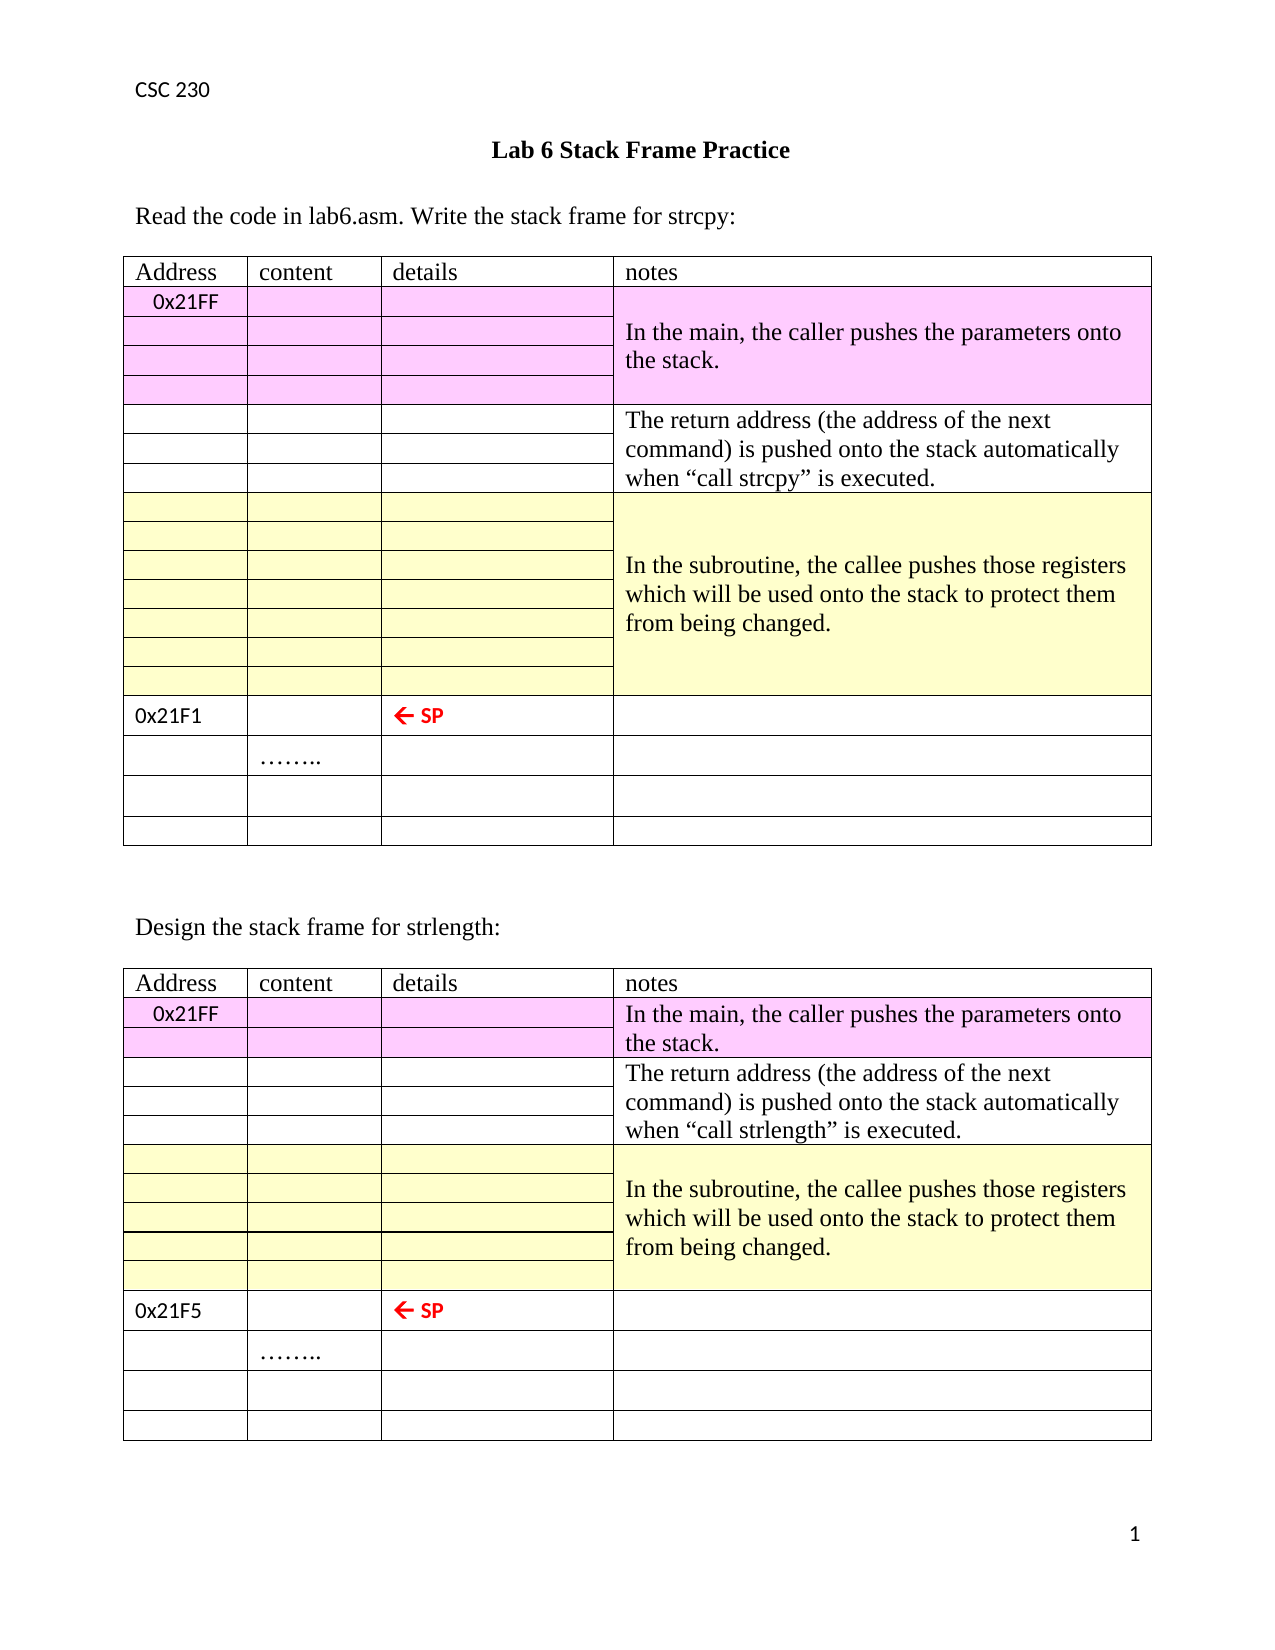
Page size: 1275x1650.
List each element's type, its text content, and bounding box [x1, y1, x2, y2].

table_cell [248, 667, 381, 695]
table_cell [124, 317, 247, 345]
table_cell [124, 1261, 247, 1289]
table_cell [248, 1087, 381, 1115]
table_cell [382, 1371, 613, 1410]
table_cell [382, 1028, 613, 1057]
table_cell [124, 1116, 247, 1144]
table_cell [124, 522, 247, 550]
table_cell [382, 287, 613, 316]
table_cell [382, 1145, 613, 1173]
table_cell …….. [248, 1331, 381, 1370]
table_cell The return address (the address of the next command) is pushed onto the stack automatically when “call strlength” is executed. [614, 1058, 1151, 1144]
table_cell [614, 1291, 1151, 1330]
table_cell …….. [248, 736, 381, 775]
table_cell [248, 493, 381, 521]
table_cell In the main, the caller pushes the parameters onto the stack. [614, 998, 1151, 1057]
table_cell [382, 1261, 613, 1289]
table_cell [614, 817, 1151, 845]
table_cell [248, 609, 381, 637]
table_cell [382, 736, 613, 775]
table_cell [382, 1058, 613, 1086]
table_header details [382, 257, 613, 286]
table_cell [124, 1087, 247, 1115]
table_cell [248, 1411, 381, 1440]
table_cell [248, 1371, 381, 1410]
table_cell In the subroutine, the callee pushes those registers which will be used onto the stack to protect them from being changed. [614, 1145, 1151, 1289]
table_cell [248, 817, 381, 845]
table_cell [382, 580, 613, 608]
table_cell [248, 1233, 381, 1260]
table_cell [248, 1261, 381, 1289]
table_cell [248, 1203, 381, 1231]
table_cell [124, 1331, 247, 1370]
table_cell [382, 776, 613, 816]
table_cell [248, 696, 381, 735]
table_cell [382, 346, 613, 375]
table_cell [614, 1331, 1151, 1370]
table_cell In the subroutine, the callee pushes those registers which will be used onto the stack to protect them from being changed. [614, 493, 1151, 695]
table_cell [614, 776, 1151, 816]
table_cell [124, 638, 247, 666]
table_cell [248, 1116, 381, 1144]
table_cell [382, 1233, 613, 1260]
table_cell [124, 1203, 247, 1231]
table_cell [248, 405, 381, 433]
table_cell [124, 1411, 247, 1440]
table_cell [382, 493, 613, 521]
table_header Address [124, 969, 247, 997]
table_cell [248, 776, 381, 816]
table_cell [248, 346, 381, 375]
table_cell 0x21FF [124, 287, 247, 316]
table_cell [124, 1058, 247, 1086]
table_cell 0x21F1 [124, 696, 247, 735]
table_cell [248, 551, 381, 579]
table_header notes [614, 969, 1151, 997]
table_cell In the main, the caller pushes the parameters onto the stack. [614, 287, 1151, 404]
table_cell [382, 1331, 613, 1370]
table_cell [614, 696, 1151, 735]
table_header notes [614, 257, 1151, 286]
table_cell [382, 551, 613, 579]
text Design the stack frame for strlength: [135, 912, 1140, 941]
table_cell [248, 287, 381, 316]
table_cell [614, 1371, 1151, 1410]
table_cell [248, 1145, 381, 1173]
table_header content [248, 257, 381, 286]
table_cell [248, 580, 381, 608]
table_cell [124, 346, 247, 375]
table_cell [382, 434, 613, 462]
table_cell [124, 493, 247, 521]
table_cell [124, 1174, 247, 1202]
table_cell [124, 736, 247, 775]
table_cell [382, 1116, 613, 1144]
table_cell [248, 1058, 381, 1086]
table_cell [382, 817, 613, 845]
table_cell [382, 317, 613, 345]
table_cell [124, 376, 247, 404]
table_cell [248, 464, 381, 492]
table_cell [124, 434, 247, 462]
table_cell [382, 464, 613, 492]
table_cell [614, 736, 1151, 775]
table_cell [382, 1087, 613, 1115]
table_cell [248, 998, 381, 1027]
table_cell [382, 522, 613, 550]
table_cell [248, 638, 381, 666]
table_cell The return address (the address of the next command) is pushed onto the stack automatically when “call strcpy” is executed. [614, 405, 1151, 492]
text Read the code in lab6.asm. Write the stack frame for strcpy: [135, 201, 1140, 230]
table_cell [382, 405, 613, 433]
table_cell [382, 609, 613, 637]
table_cell [124, 1028, 247, 1057]
table_cell [124, 1233, 247, 1260]
table_cell [382, 638, 613, 666]
table_cell [382, 667, 613, 695]
table_cell [248, 522, 381, 550]
table_cell [124, 667, 247, 695]
table_cell [248, 1291, 381, 1330]
table_header details [382, 969, 613, 997]
table_cell 0x21F5 [124, 1291, 247, 1330]
table_cell SP [382, 696, 613, 735]
table_cell [124, 405, 247, 433]
table_cell SP [382, 1291, 613, 1330]
table_cell [124, 1371, 247, 1410]
table_cell [124, 776, 247, 816]
table_cell [124, 551, 247, 579]
table_cell [382, 998, 613, 1027]
table_cell [382, 1174, 613, 1202]
table_cell [124, 580, 247, 608]
table_cell 0x21FF [124, 998, 247, 1027]
table_cell [382, 1411, 613, 1440]
table_cell [124, 464, 247, 492]
table_header content [248, 969, 381, 997]
table_cell [382, 1203, 613, 1231]
table_cell [124, 609, 247, 637]
table_cell [248, 1028, 381, 1057]
text Lab 6 Stack Frame Practice [135, 135, 1140, 164]
table_cell [248, 434, 381, 462]
table_cell [124, 817, 247, 845]
table_cell [248, 376, 381, 404]
table_cell [124, 1145, 247, 1173]
table_cell [248, 1174, 381, 1202]
table_cell [248, 317, 381, 345]
table_cell [614, 1411, 1151, 1440]
table_header Address [124, 257, 247, 286]
table_cell [382, 376, 613, 404]
